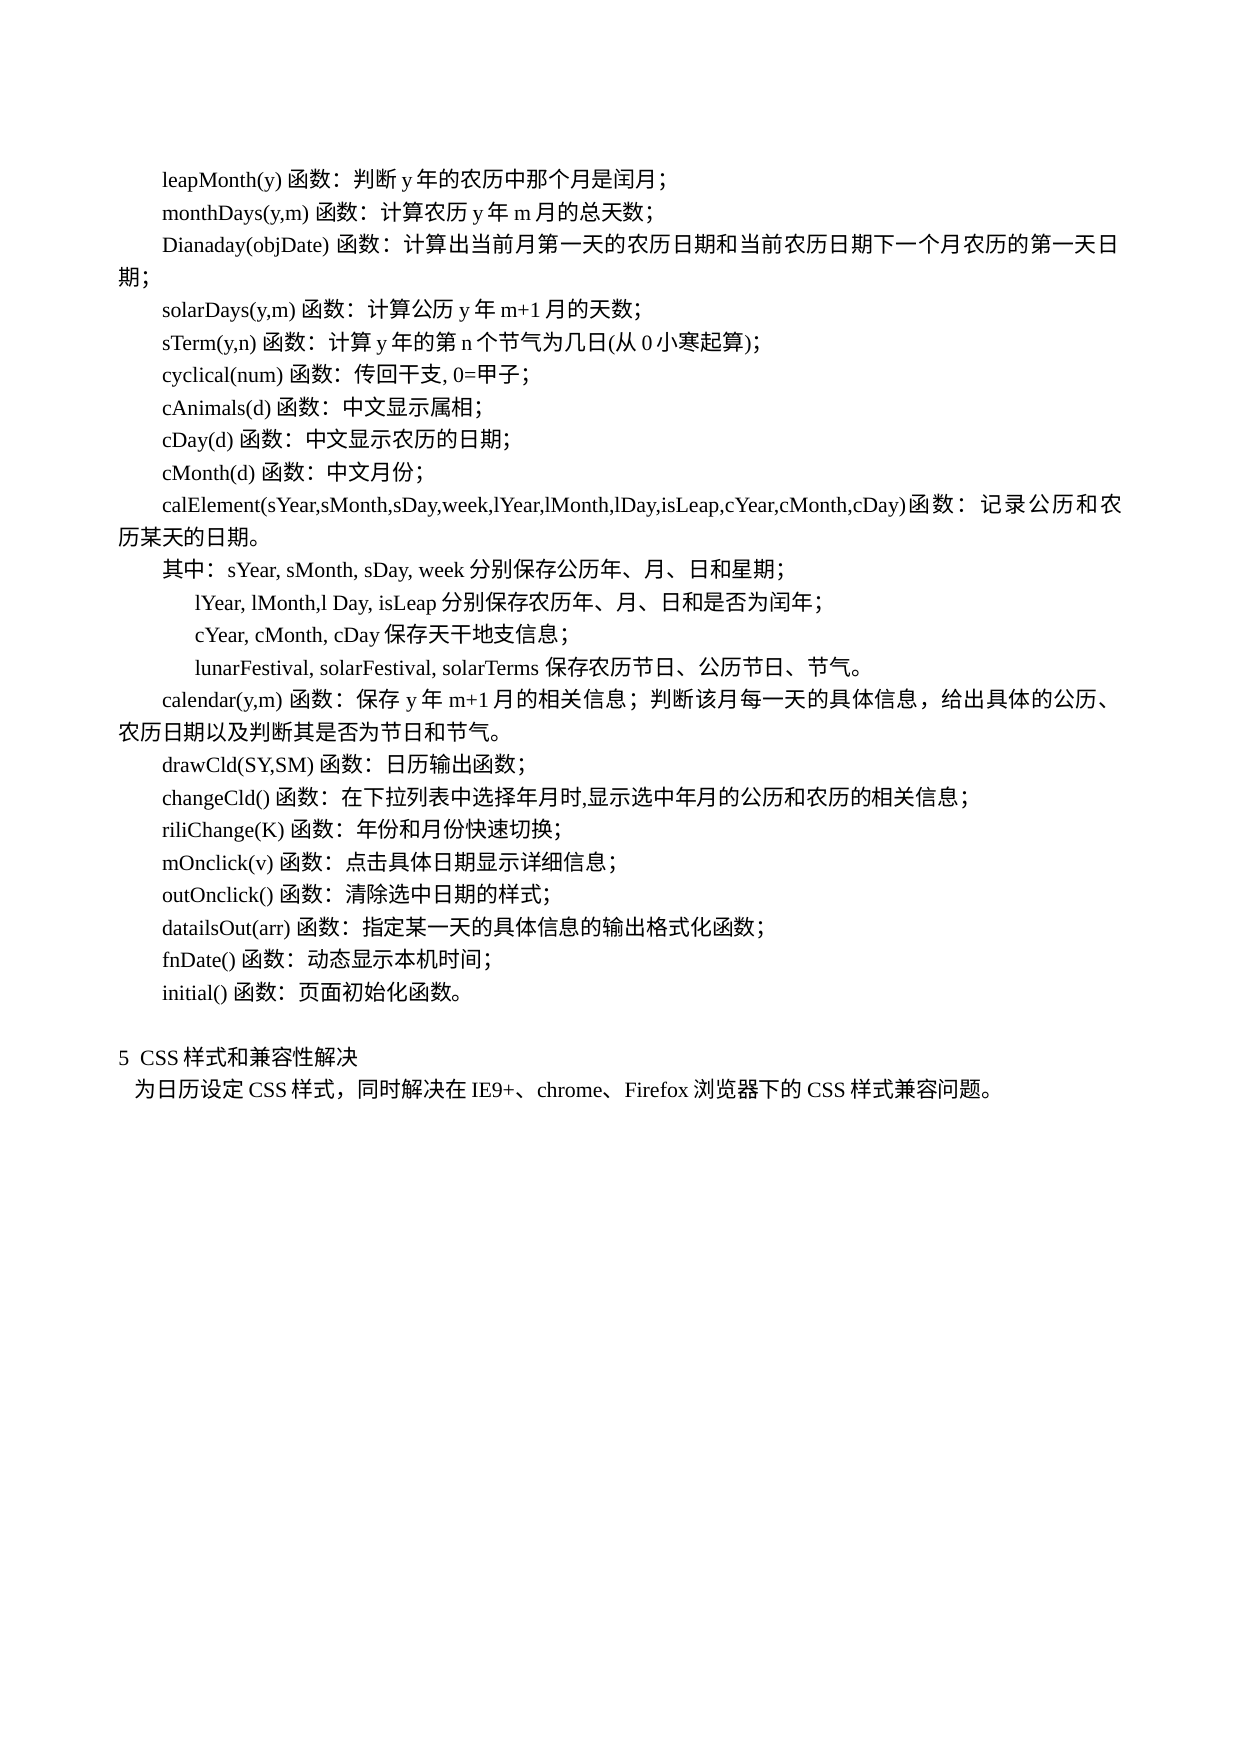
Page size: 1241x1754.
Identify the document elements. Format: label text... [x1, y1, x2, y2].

text cAnimals(d) 函数：中文显示属相； [118, 389, 1122, 422]
text solarDays(y,m) 函数：计算公历y年m+1月的天数； [118, 292, 1122, 324]
text calendar(y,m) 函数：保存y年m+1月的相关信息；判断该月每一天的具体信息，给出具体的公历、农历日期以及判断其是否为节日和节气。 [118, 682, 1122, 747]
text drawCld(SY,SM) 函数：日历输出函数； [118, 747, 1122, 779]
text monthDays(y,m) 函数：计算农历y年m月的总天数； [118, 194, 1122, 227]
text calElement(sYear,sMonth,sDay,week,lYear,lMonth,lDay,isLeap,cYear,cMonth,cDay)函数：记录公历和农历某天的日期。 [118, 487, 1122, 552]
text 5 CSS样式和兼容性解决 [118, 1039, 1122, 1072]
text lYear, lMonth,l Day, isLeap分别保存农历年、月、日和是否为闰年； [118, 584, 1122, 617]
text sTerm(y,n) 函数：计算y年的第n个节气为几日(从0小寒起算)； [118, 324, 1122, 357]
text Dianaday(objDate) 函数：计算出当前月第一天的农历日期和当前农历日期下一个月农历的第一天日期； [118, 227, 1122, 292]
text 为日历设定CSS样式，同时解决在IE9+、chrome、Firefox浏览器下的CSS样式兼容问题。 [118, 1072, 1122, 1104]
text lunarFestival, solarFestival, solarTerms 保存农历节日、公历节日、节气。 [118, 649, 1122, 682]
text initial() 函数：页面初始化函数。 [118, 974, 1122, 1007]
text cYear, cMonth, cDay保存天干地支信息； [118, 617, 1122, 649]
text cDay(d) 函数：中文显示农历的日期； [118, 422, 1122, 454]
text cMonth(d) 函数：中文月份； [118, 454, 1122, 487]
text 其中：sYear, sMonth, sDay, week分别保存公历年、月、日和星期； [118, 552, 1122, 584]
text riliChange(K) 函数：年份和月份快速切换； [118, 812, 1122, 844]
text changeCld() 函数：在下拉列表中选择年月时,显示选中年月的公历和农历的相关信息； [118, 779, 1122, 812]
text datailsOut(arr) 函数：指定某一天的具体信息的输出格式化函数； [118, 909, 1122, 942]
text outOnclick() 函数：清除选中日期的样式； [118, 877, 1122, 909]
text cyclical(num) 函数：传回干支, 0=甲子； [118, 357, 1122, 389]
text mOnclick(v) 函数：点击具体日期显示详细信息； [118, 844, 1122, 877]
text leapMonth(y) 函数：判断y年的农历中那个月是闰月； [118, 162, 1122, 194]
text fnDate() 函数：动态显示本机时间； [118, 942, 1122, 974]
